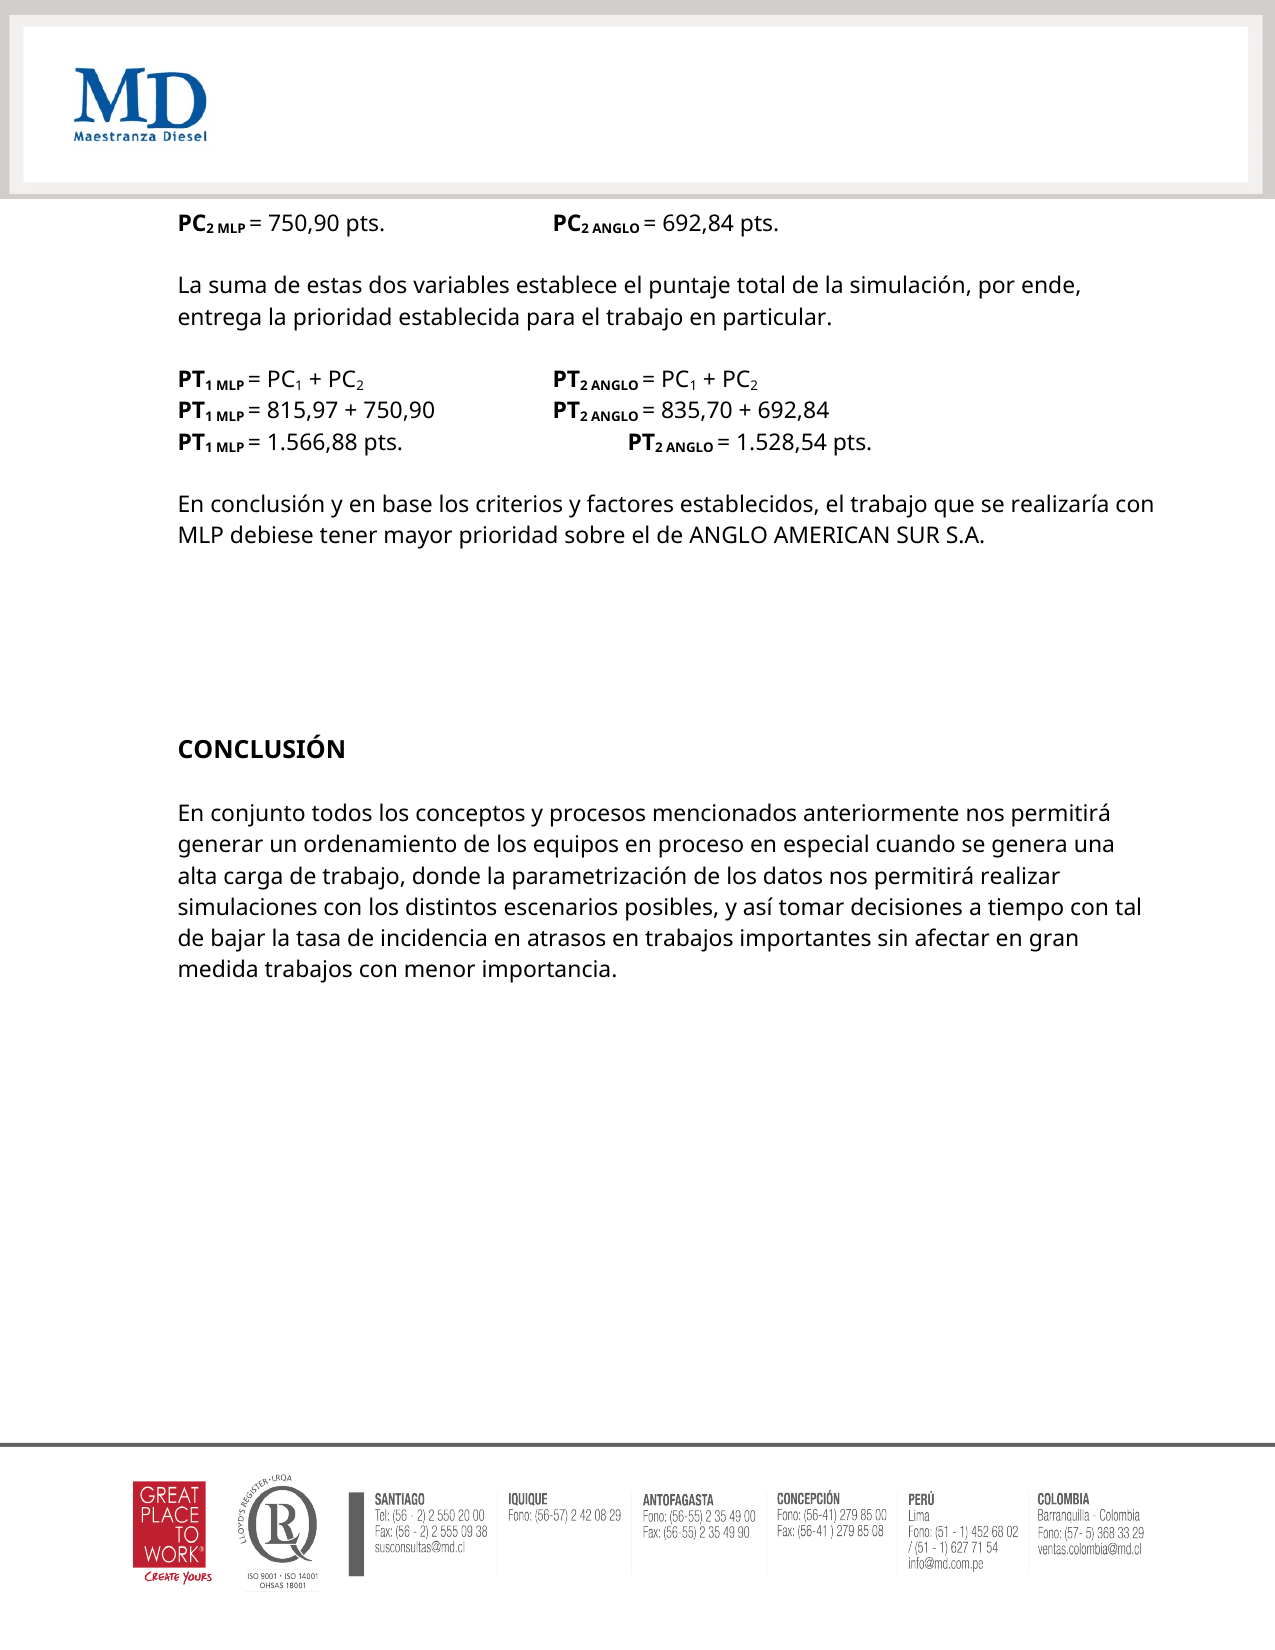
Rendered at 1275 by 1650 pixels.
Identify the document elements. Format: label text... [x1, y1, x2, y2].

picture [0, 1418, 1275, 1618]
subtitle CONCLUSIÓN [177, 732, 1157, 766]
text En conjunto todos los conceptos y procesos mencionados anteriormente nos permitirá generar un ordenamiento de los equipos en proceso en especial cuando se genera una alta carga de trabajo, donde la parametrización de los datos nos permitirá realizar simulaciones con los distintos escenarios posibles, y así tomar decisiones a tiempo con tal de bajar la tasa de incidencia en atrasos en trabajos importantes sin afectar en gran medida trabajos con menor importancia. [177, 766, 1157, 984]
picture [0, 0, 1275, 199]
